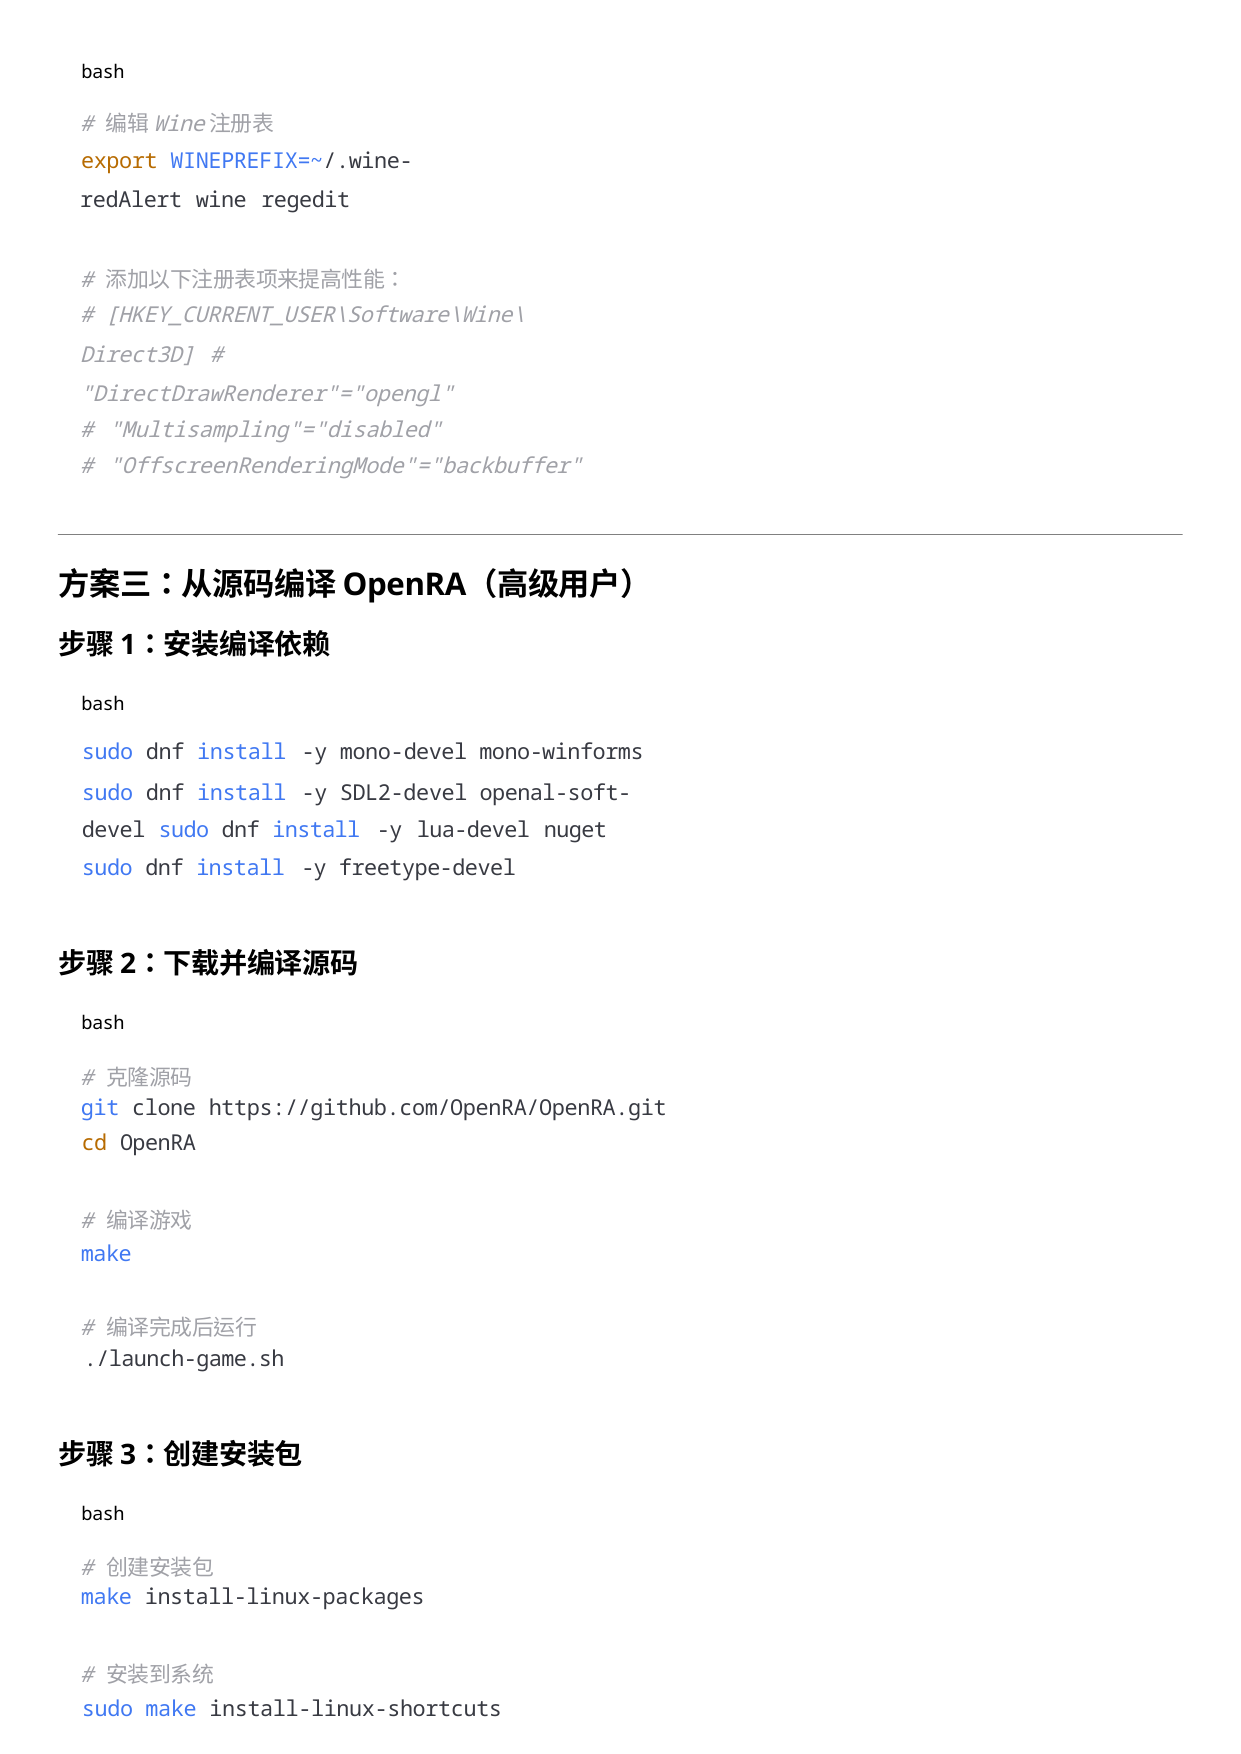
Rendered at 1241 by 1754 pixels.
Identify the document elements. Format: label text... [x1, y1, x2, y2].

text make [81, 1240, 1183, 1269]
text # 编译游戏 [80, 1207, 1183, 1234]
text 步骤2：下载并编译源码 [58, 951, 1183, 979]
text sudo make install-linux-shortcuts [82, 1695, 1183, 1723]
text ./launch-game.sh [84, 1348, 1183, 1376]
text # 编辑Wine注册表 [80, 109, 1183, 141]
text # 添加以下注册表项来提高性能： [80, 265, 1183, 292]
text sudo dnf install -y mono-devel mono-winforms [82, 741, 1183, 769]
text 步骤1：安装编译依赖 [58, 631, 1183, 660]
text git clone https://github.com/OpenRA/OpenRA.git [81, 1097, 1183, 1126]
text # [HKEY_CURRENT_USER\Software\Wine\Direct3D] # "DirectDrawRenderer"="opengl" [80, 299, 593, 408]
text sudo dnf install -y SDL2-devel openal-soft-devel sudo dnf install -y lua-devel nuget [82, 777, 640, 844]
text # "OffscreenRenderingMode"="backbuffer" [80, 456, 1183, 483]
text 步骤3：创建安装包 [58, 1441, 1183, 1470]
text bash [81, 1502, 1183, 1527]
text bash [81, 692, 1183, 717]
text # 创建安装包 [80, 1554, 1183, 1581]
text make install-linux-packages [81, 1586, 1183, 1615]
text cd OpenRA [81, 1131, 1183, 1160]
text bash [81, 1012, 1183, 1036]
text sudo dnf install -y freetype-devel [82, 857, 1183, 886]
text export WINEPREFIX=~/.wine-redAlert wine regedit [80, 145, 477, 214]
text # 编译完成后运行 [80, 1314, 1183, 1341]
text # "Multisampling"="disabled" [80, 420, 1183, 448]
text 方案三：从源码编译OpenRA（高级用户） [58, 565, 1183, 603]
text # 安装到系统 [80, 1661, 1183, 1688]
text # 克隆源码 [80, 1063, 1183, 1090]
